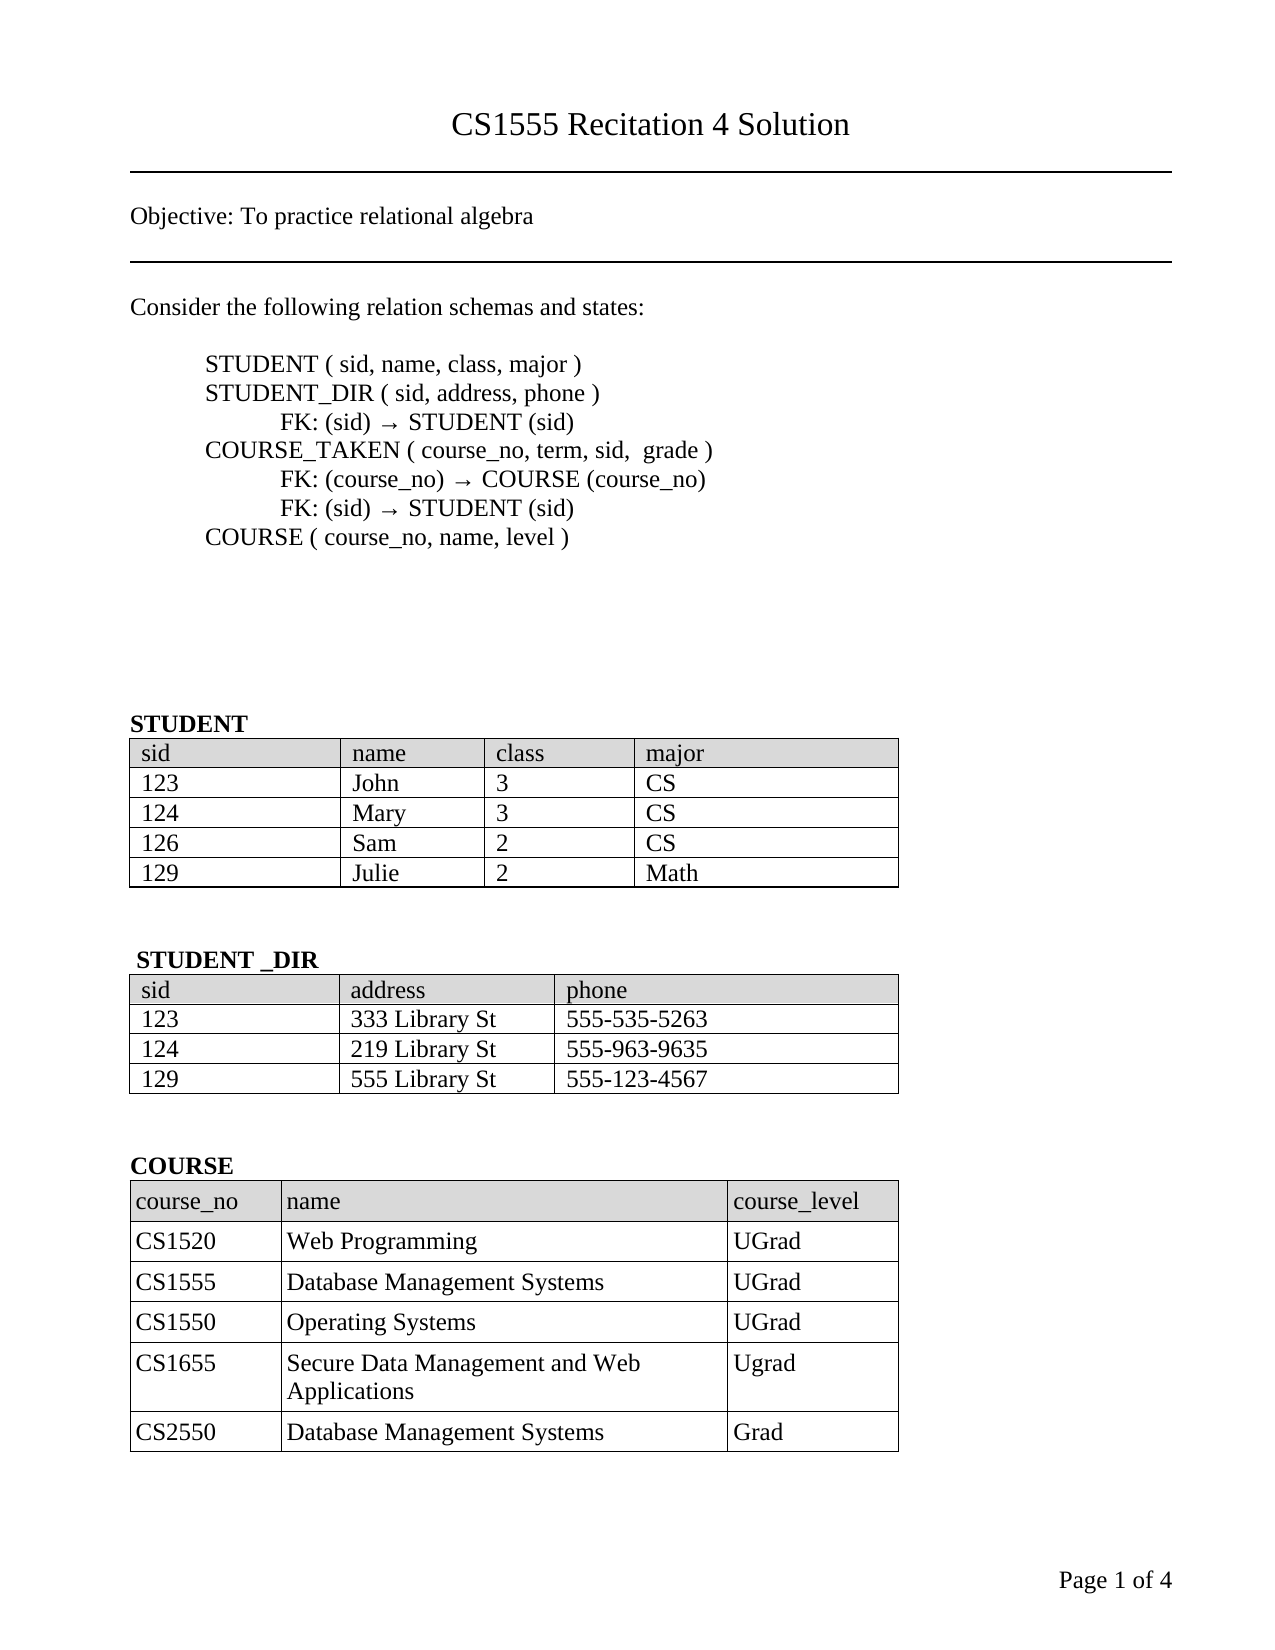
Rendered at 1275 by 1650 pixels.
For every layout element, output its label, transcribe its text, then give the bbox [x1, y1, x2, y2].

table_header course_no [131, 1181, 281, 1221]
table_cell 124 [130, 798, 340, 827]
table_cell Julie [341, 858, 484, 886]
table_header address [340, 975, 554, 1003]
table_cell Mary [341, 798, 484, 827]
text FK: (sid) → STUDENT (sid) [205, 407, 1172, 436]
table_cell CS1555 [131, 1262, 281, 1301]
table_cell UGrad [728, 1222, 898, 1261]
table_cell CS1550 [131, 1302, 281, 1342]
table_cell Sam [341, 828, 484, 857]
table_header sid [130, 975, 339, 1003]
table_cell 129 [130, 858, 340, 886]
table_cell 124 [130, 1034, 339, 1063]
table_cell UGrad [728, 1302, 898, 1342]
table_cell UGrad [728, 1262, 898, 1301]
text Objective: To practice relational algebra [130, 201, 1172, 230]
table_cell 3 [485, 798, 634, 827]
text STUDENT_DIR ( sid, address, phone ) [130, 378, 1172, 407]
table_cell Database Management Systems [282, 1262, 727, 1301]
table_cell 129 [130, 1064, 339, 1093]
table_header class [485, 739, 634, 767]
table_cell Math [635, 858, 898, 886]
table_header major [635, 739, 898, 767]
table_cell Operating Systems [282, 1302, 727, 1342]
text STUDENT _DIR [130, 945, 1172, 974]
table_cell 219 Library St [340, 1034, 554, 1063]
table_cell CS [635, 768, 898, 797]
table_cell CS1655 [131, 1343, 281, 1411]
text COURSE [130, 1151, 1172, 1180]
table_cell 2 [485, 828, 634, 857]
table_cell 123 [130, 1005, 339, 1033]
table_cell CS2550 [131, 1412, 281, 1451]
text CS1555 Recitation 4 Solution [130, 104, 1172, 142]
text FK: (course_no) → COURSE (course_no) [205, 464, 1172, 493]
table_cell 126 [130, 828, 340, 857]
table_header phone [555, 975, 898, 1003]
text STUDENT [130, 709, 1172, 737]
text FK: (sid) → STUDENT (sid) [205, 493, 1172, 522]
table_cell CS [635, 828, 898, 857]
table_cell 555-123-4567 [555, 1064, 898, 1093]
table_cell 555-535-5263 [555, 1005, 898, 1033]
table_header name [282, 1181, 727, 1221]
table_cell Ugrad [728, 1343, 898, 1411]
table_header sid [130, 739, 340, 767]
text COURSE ( course_no, name, level ) [130, 522, 1172, 551]
table_cell 3 [485, 768, 634, 797]
table_cell Secure Data Management and Web Applications [282, 1343, 727, 1411]
text Consider the following relation schemas and states: [130, 292, 1172, 321]
table_cell Database Management Systems [282, 1412, 727, 1451]
table_header course_level [728, 1181, 898, 1221]
text COURSE_TAKEN ( course_no, term, sid, grade ) [130, 436, 1172, 464]
table_cell CS [635, 798, 898, 827]
text STUDENT ( sid, name, class, major ) [130, 349, 1172, 378]
table_cell 555-963-9635 [555, 1034, 898, 1063]
table_header name [341, 739, 484, 767]
table_cell 555 Library St [340, 1064, 554, 1093]
table_cell 333 Library St [340, 1005, 554, 1033]
table_cell 2 [485, 858, 634, 886]
table_cell John [341, 768, 484, 797]
table_cell CS1520 [131, 1222, 281, 1261]
table_cell Web Programming [282, 1222, 727, 1261]
table_cell 123 [130, 768, 340, 797]
table_cell Grad [728, 1412, 898, 1451]
